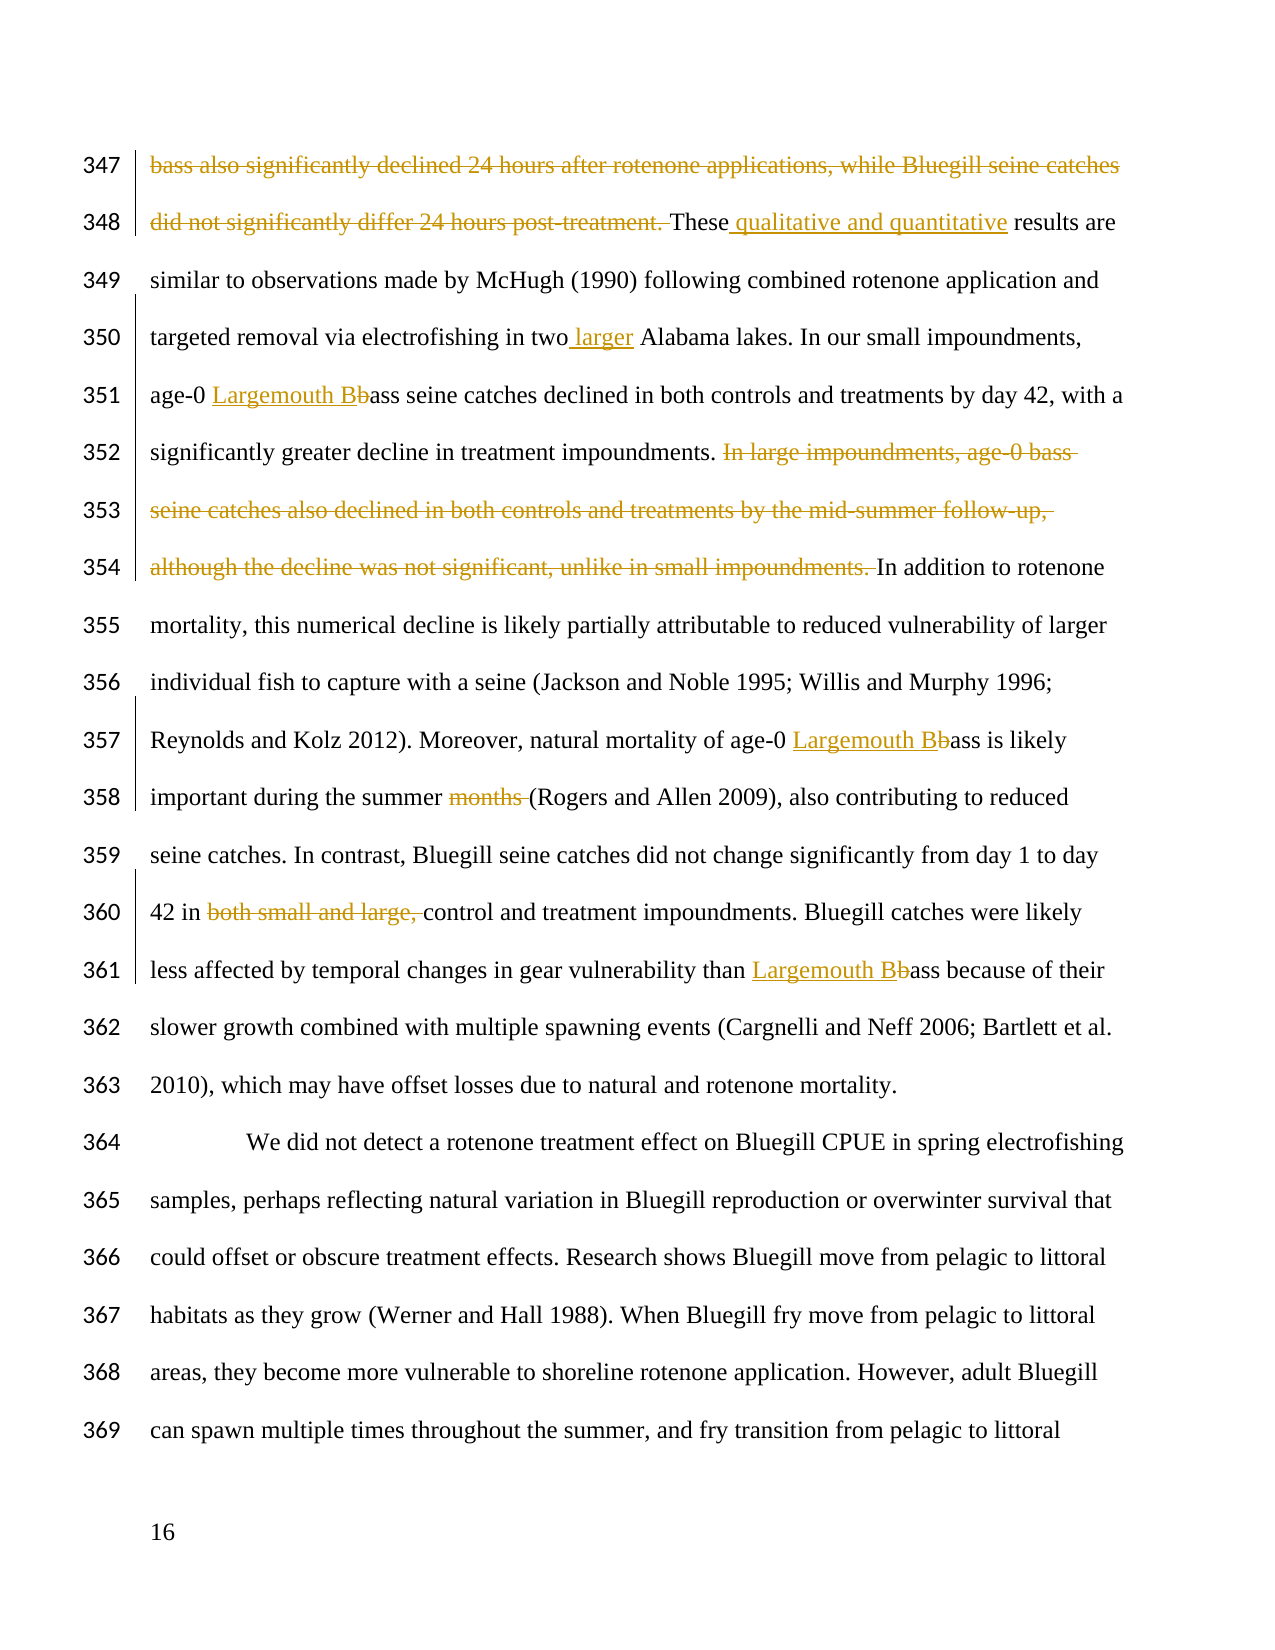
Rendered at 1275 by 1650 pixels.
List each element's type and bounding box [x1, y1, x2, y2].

text [150, 1127, 1125, 1444]
text [150, 150, 1125, 1099]
